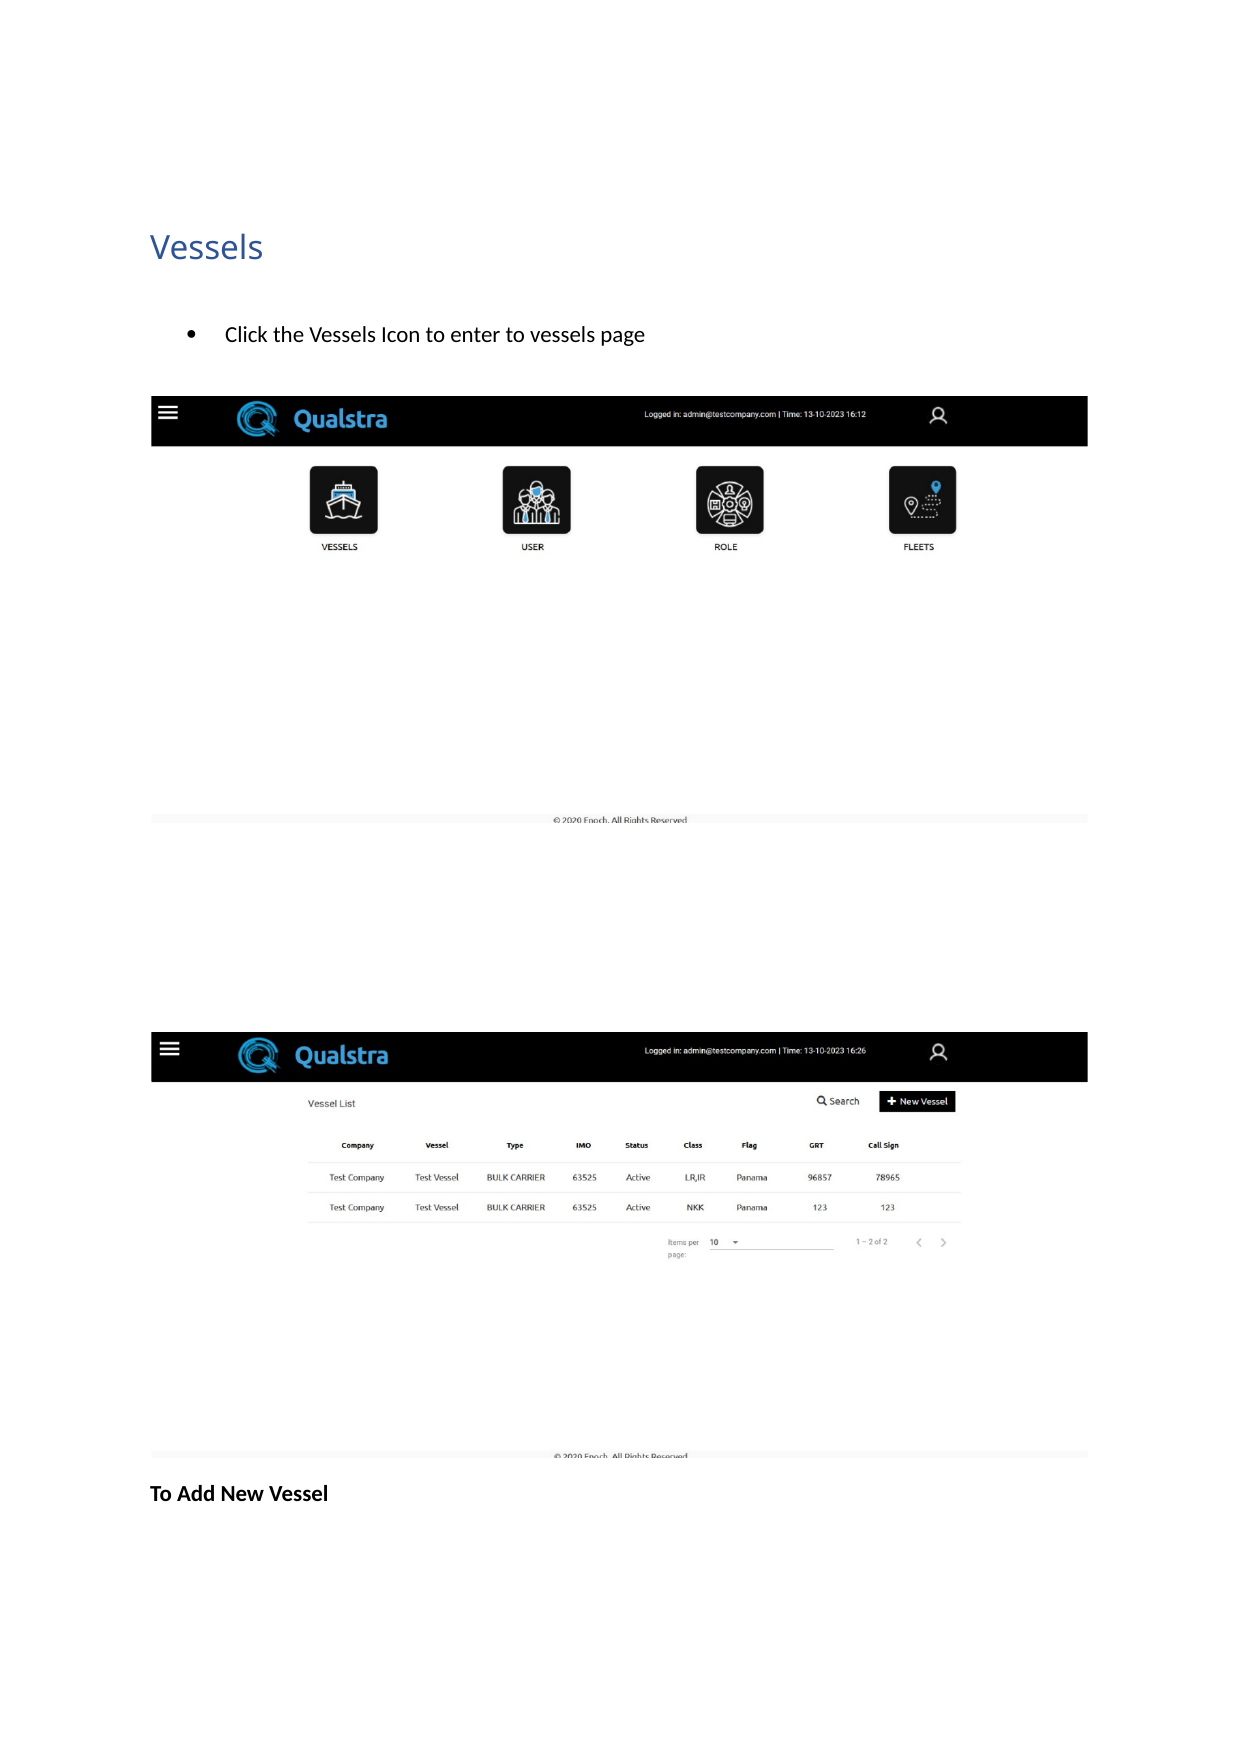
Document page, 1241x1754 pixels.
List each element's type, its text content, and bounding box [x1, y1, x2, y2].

list Click the Vessels Icon to enter to vessels page [187, 320, 1090, 348]
picture [150, 396, 1087, 822]
picture [150, 1032, 1087, 1457]
subtitle Vessels [150, 224, 1090, 269]
